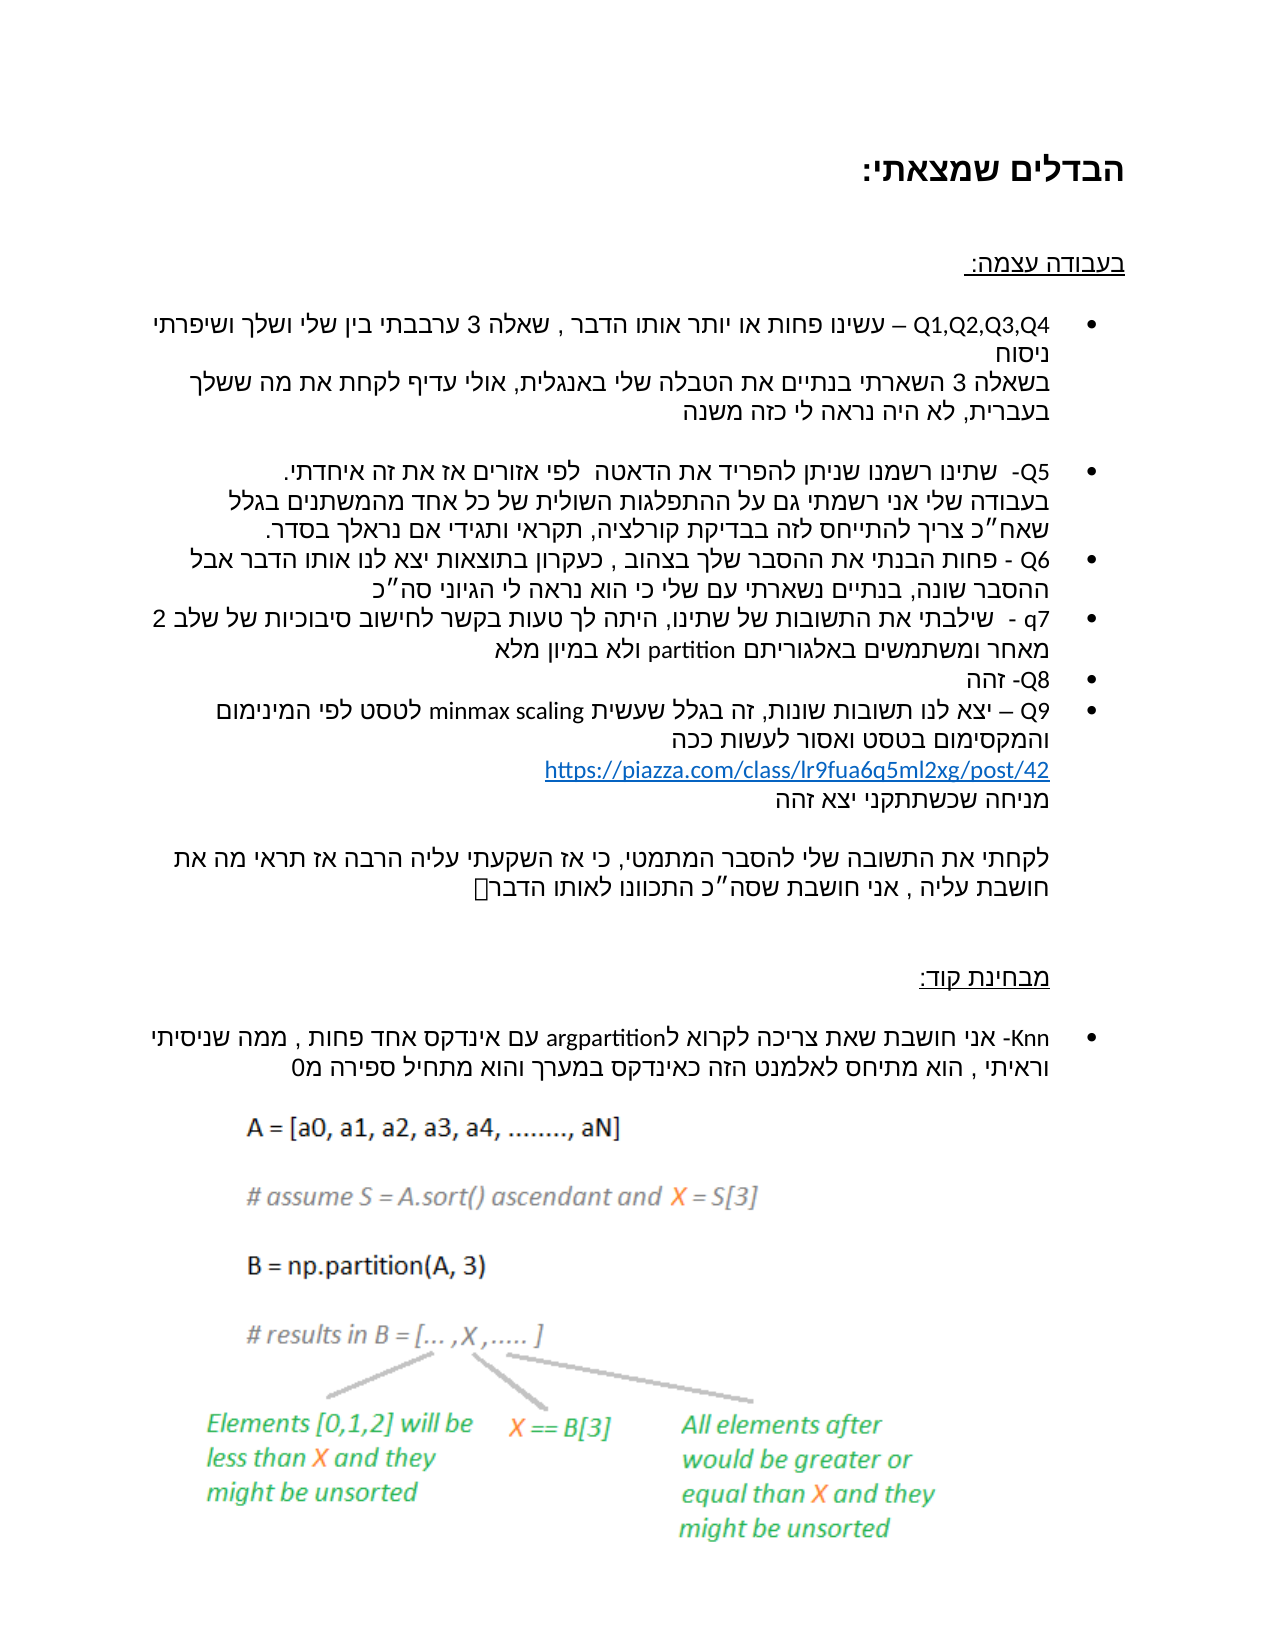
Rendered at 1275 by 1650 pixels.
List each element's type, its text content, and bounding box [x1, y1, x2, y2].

list Q9 – יצא לנו תשובות שונות, זה בגלל שעשית minmax scaling לטסט לפי המינימום והמקסימום בטסט ואסור לעשות ככה https://piazza.com/class/lr9fua6q5ml2xg/post/42 [150, 695, 1087, 785]
list Q1,Q2,Q3,Q4 – עשינו פחות או יותר אותו הדבר , שאלה 3 ערבבתי בין שלי ושלך ושיפרתי ניסוח [150, 309, 1087, 368]
text בעבודה עצמה: [150, 249, 1125, 278]
text הבדלים שמצאתי: [150, 150, 1125, 188]
list Q8- זהה [150, 664, 1087, 695]
list בעבודה שלי אני רשמתי גם על ההתפלגות השולית של כל אחד מהמשתנים בגלל שאח״כ צריך להתייחס לזה בבדיקת קורלציה, תקראי ותגידי אם נראלך בסדר. [150, 487, 1050, 544]
list מבחינת קוד: [150, 963, 1050, 992]
list לקחתי את התשובה שלי להסבר המתמטי, כי אז השקעתי עליה הרבה אז תראי מה את חושבת עליה , אני חושבת שסה״כ התכוונו לאותו הדבר [150, 844, 1050, 933]
list q7 - שילבתי את התשובות של שתינו, היתה לך טעות בקשר לחישוב סיבוכיות של שלב 2 מאחר ומשתמשים באלגוריתם partition ולא במיון מלא [150, 603, 1087, 664]
list Q6 - פחות הבנתי את ההסבר שלך בצהוב , כעקרון בתוצאות יצא לנו אותו הדבר אבל ההסבר שונה, בנתיים נשארתי עם שלי כי הוא נראה לי הגיוני סה״כ [150, 544, 1087, 603]
list Q5- שתינו רשמנו שניתן להפריד את הדאטה לפי אזורים אז את זה איחדתי. [150, 456, 1087, 487]
list Knn- אני חושבת שאת צריכה לקרוא לargpartition עם אינדקס אחד פחות , ממה שניסיתי וראיתי , הוא מתיחס לאלמנט הזה כאינדקס במערך והוא מתחיל ספירה מ0 [150, 1022, 1087, 1082]
list מניחה שכשתתקני יצא זהה [150, 785, 1050, 813]
list בשאלה 3 השארתי בנתיים את הטבלה שלי באנגלית, אולי עדיף לקחת את מה ששלך בעברית, לא היה נראה לי כזה משנה [150, 368, 1050, 426]
picture [199, 1102, 1175, 1572]
